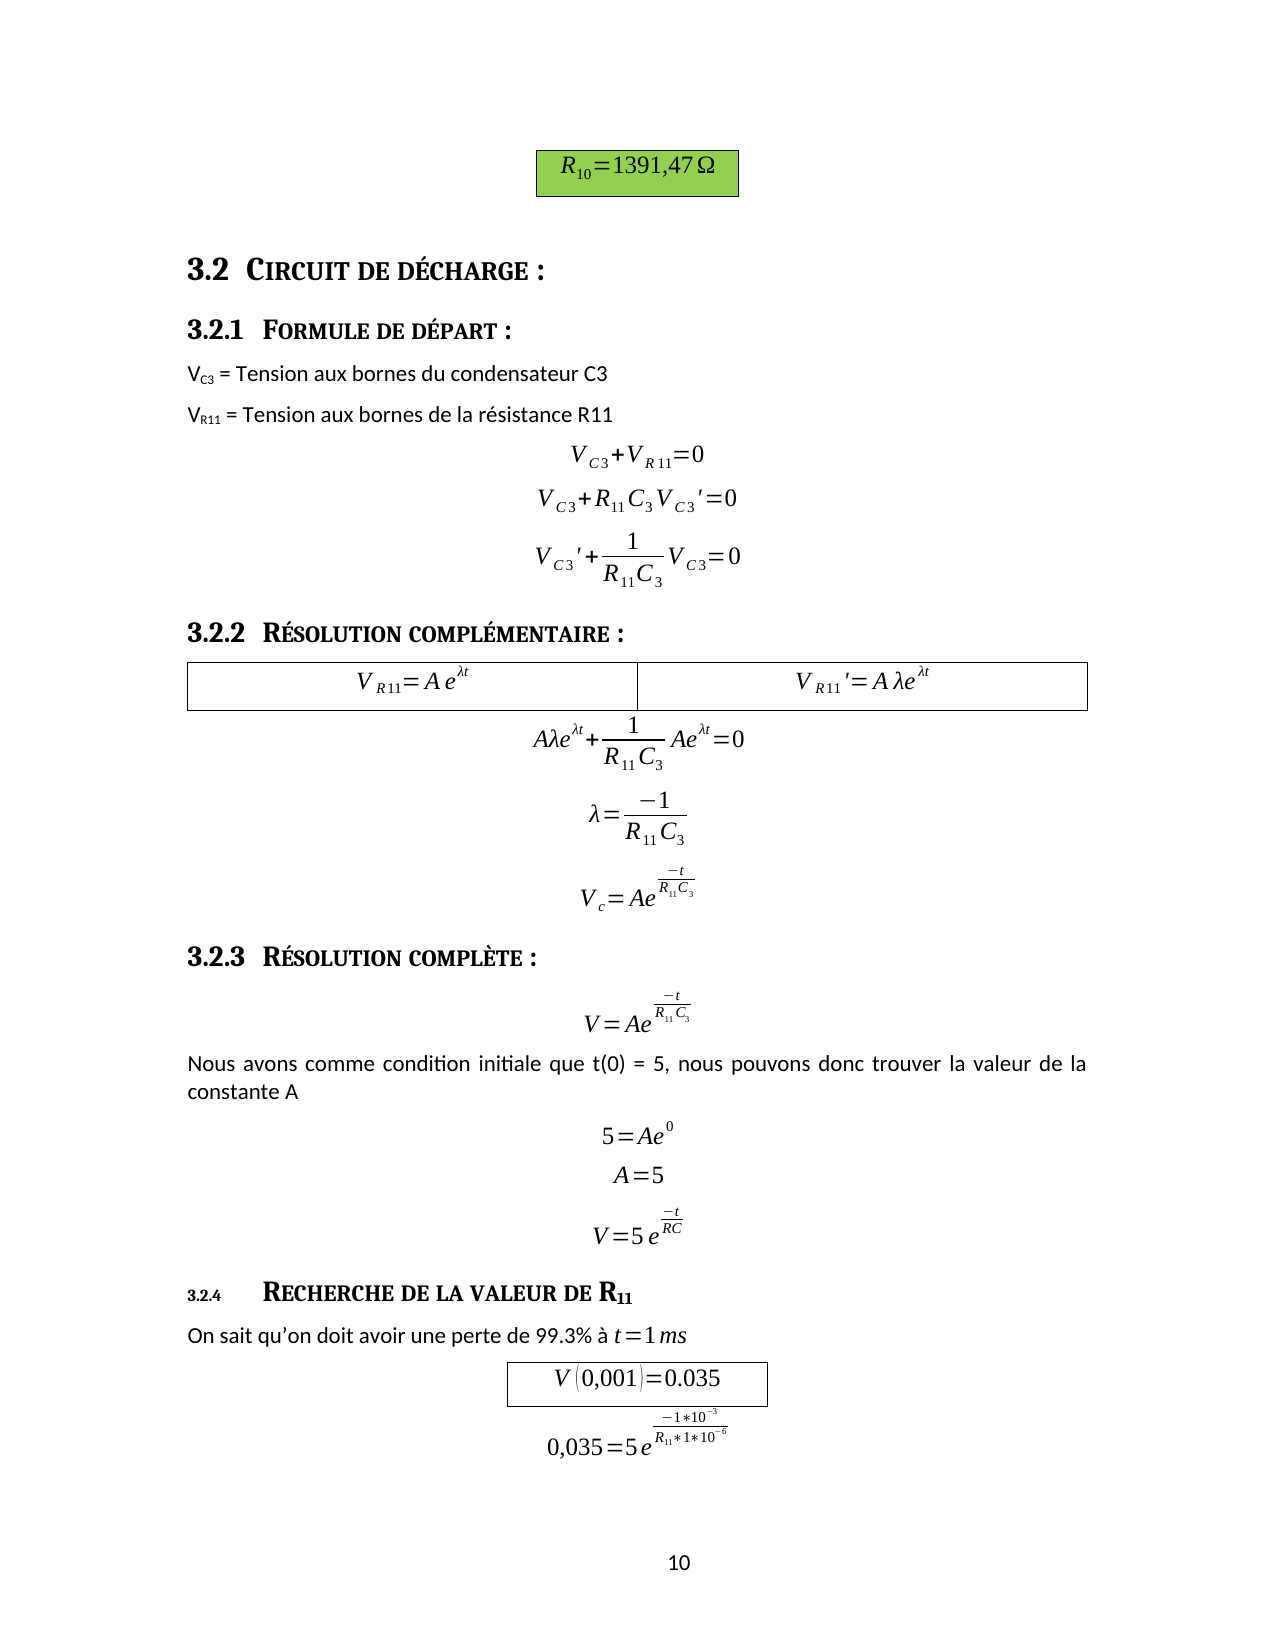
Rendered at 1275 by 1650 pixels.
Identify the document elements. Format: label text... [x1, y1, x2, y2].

text VR11 = Tension aux bornes de la résistance R11 [187, 400, 1088, 428]
subtitle Circuit de décharge : [187, 250, 1088, 288]
table_header [638, 663, 1087, 710]
table_header [537, 151, 738, 196]
text VC3 = Tension aux bornes du condensateur C3 [187, 359, 1088, 387]
subtitle Recherche de la valeur de R11 [187, 1275, 1088, 1309]
table_header [508, 1363, 767, 1406]
subtitle Résolution complémentaire : [187, 616, 1088, 649]
table_header [188, 663, 637, 710]
text On sait qu’on doit avoir une perte de 99.3% à [187, 1321, 1088, 1349]
text Nous avons comme condition initiale que t(0) = 5, nous pouvons donc trouver la valeur de la constante A [187, 1049, 1088, 1105]
subtitle Résolution complète : [187, 941, 1088, 974]
subtitle Formule de départ : [187, 313, 1088, 347]
